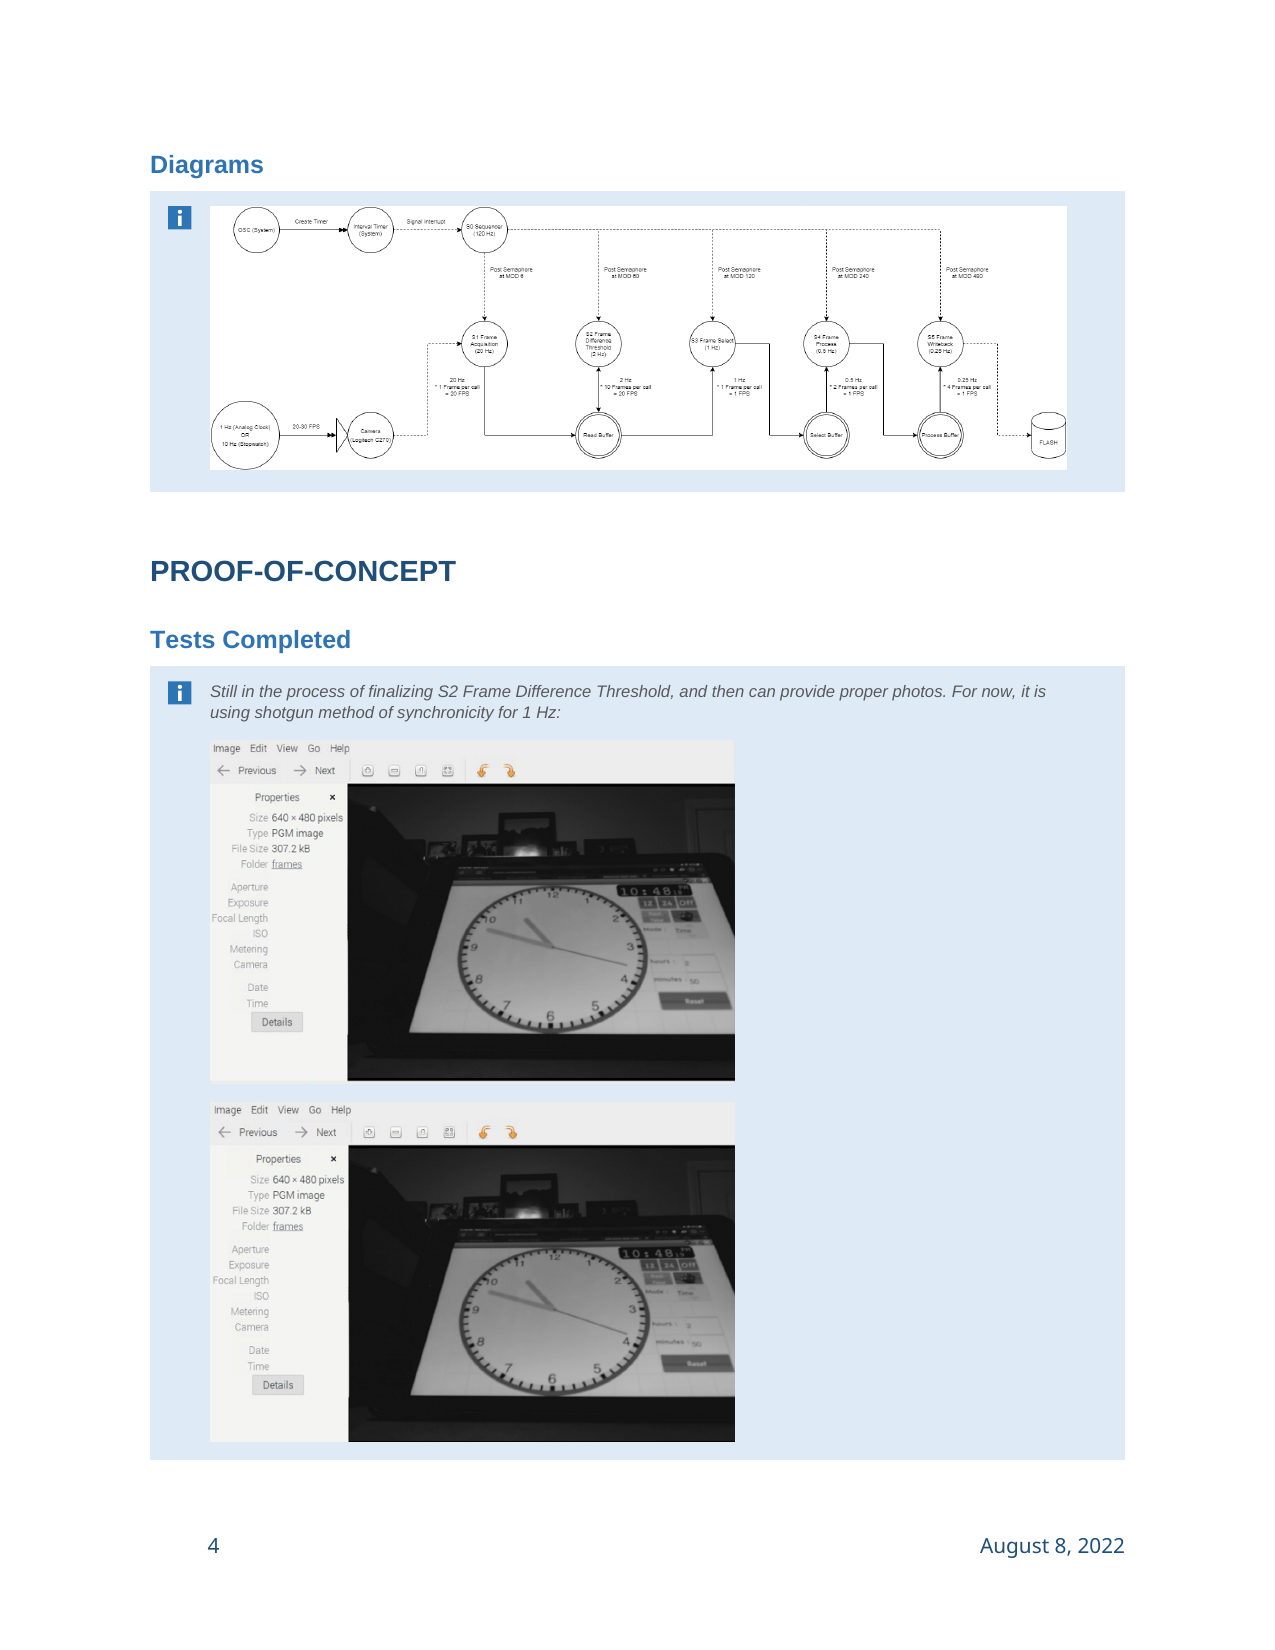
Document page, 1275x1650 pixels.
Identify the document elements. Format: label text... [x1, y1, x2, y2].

picture [210, 1102, 735, 1442]
subtitle Diagrams [150, 150, 1125, 179]
picture [210, 206, 1067, 470]
table_header Still in the process of finalizing S2 Frame Difference Threshold, and then can provide proper photos. For now, it is using shotgun method of synchronicity for 1 Hz: [210, 666, 1125, 1460]
table_header [150, 666, 210, 1460]
subtitle PROOF-OF-CONCEPT [150, 554, 1125, 588]
picture [210, 740, 735, 1084]
table_header [210, 191, 1125, 492]
subtitle Tests Completed [150, 625, 1125, 654]
table_header [150, 191, 210, 492]
